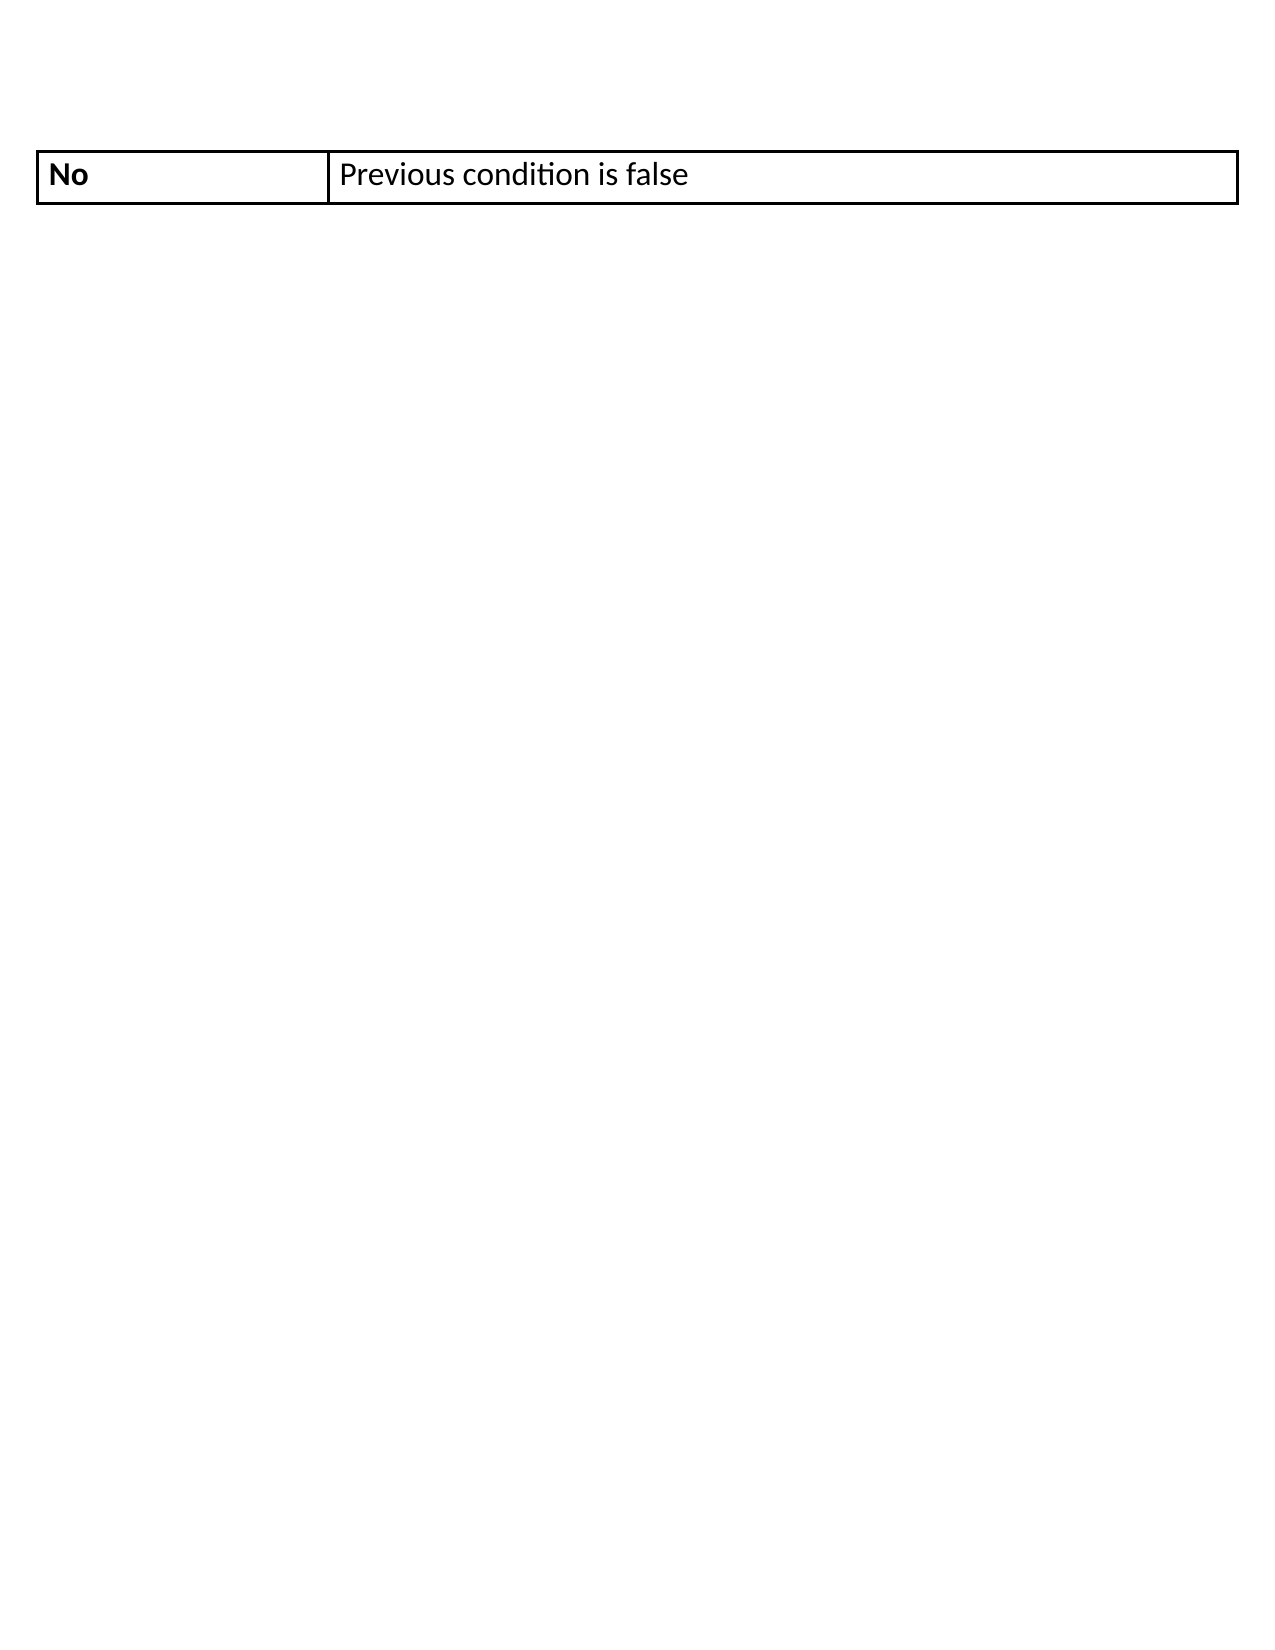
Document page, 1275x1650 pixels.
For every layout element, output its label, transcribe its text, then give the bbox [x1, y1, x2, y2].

table_cell Previous condition is false [330, 153, 1236, 202]
table_cell No [39, 153, 327, 202]
